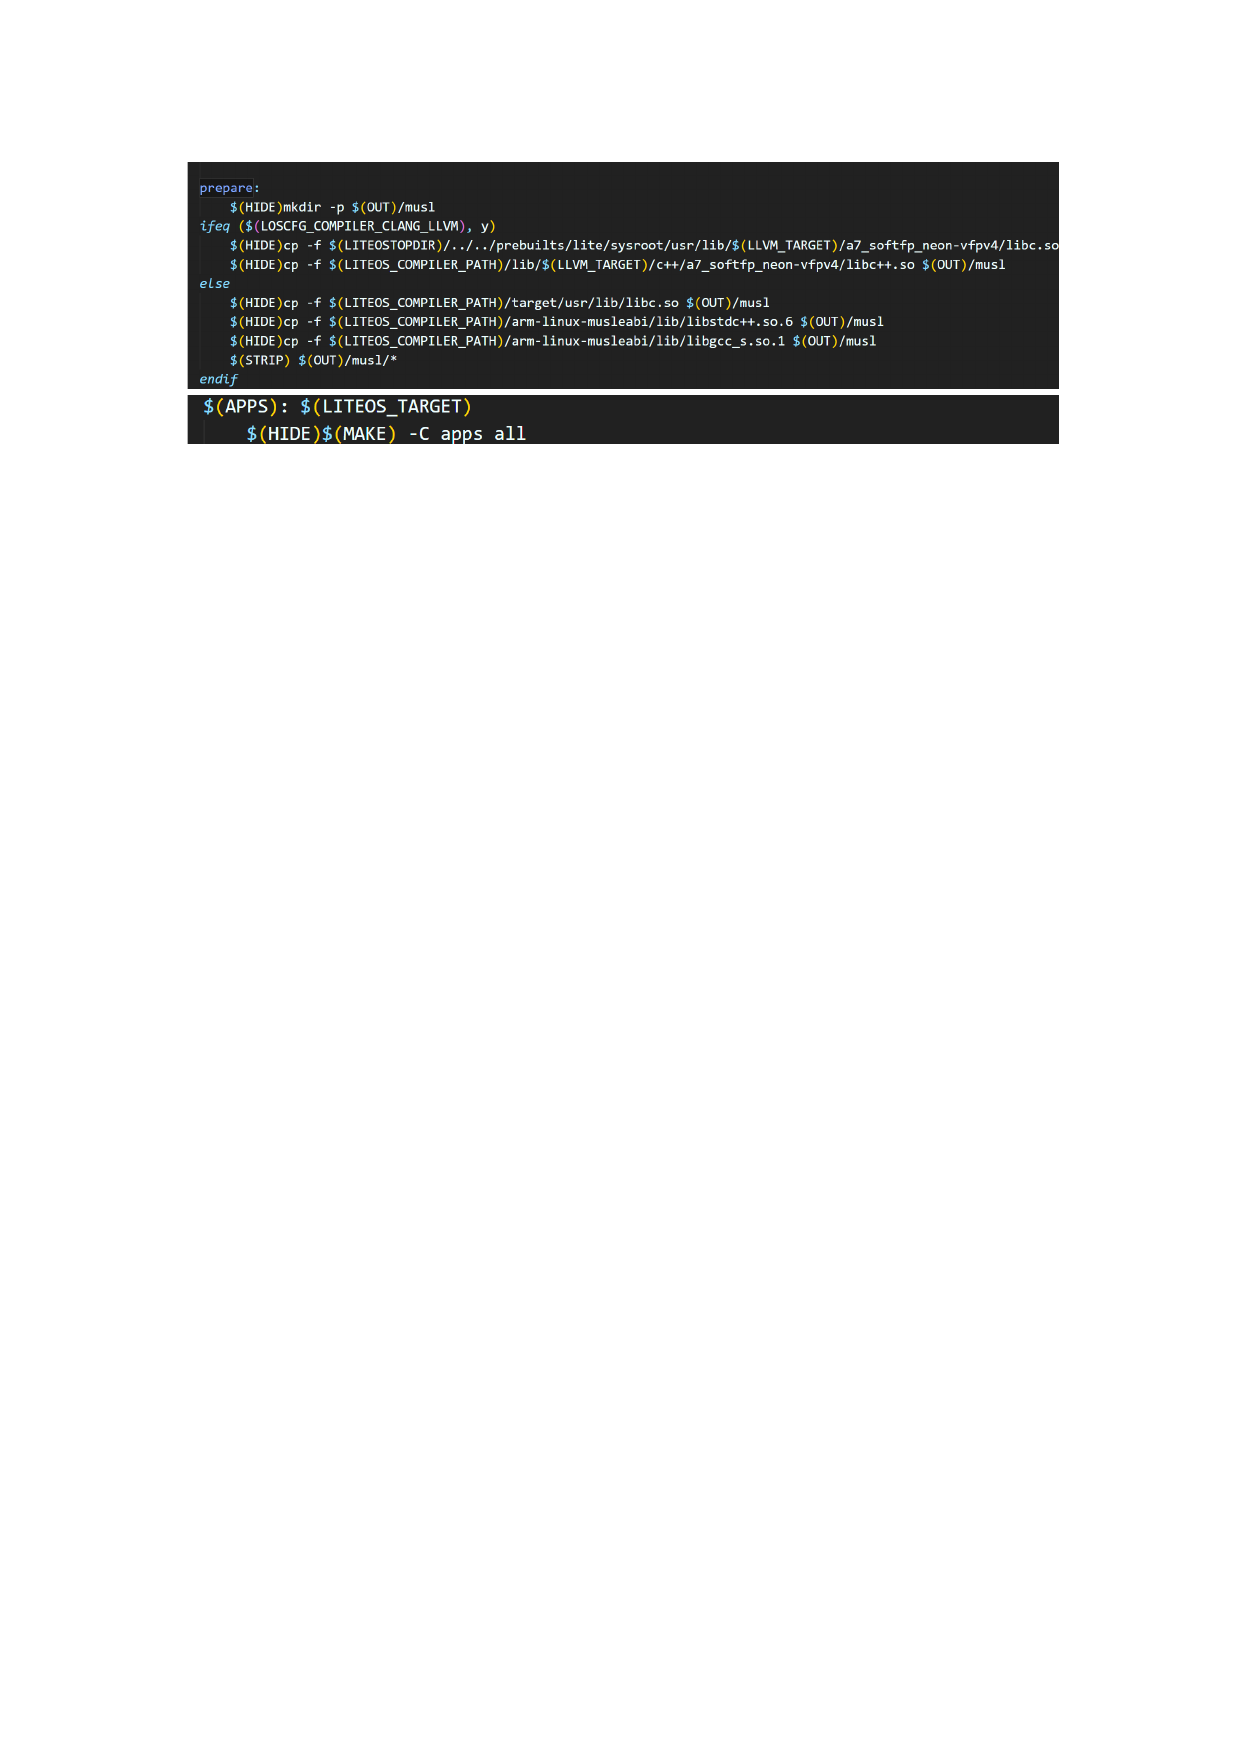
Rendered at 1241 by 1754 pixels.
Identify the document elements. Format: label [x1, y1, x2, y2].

picture [187, 162, 1059, 389]
picture [187, 395, 1059, 444]
